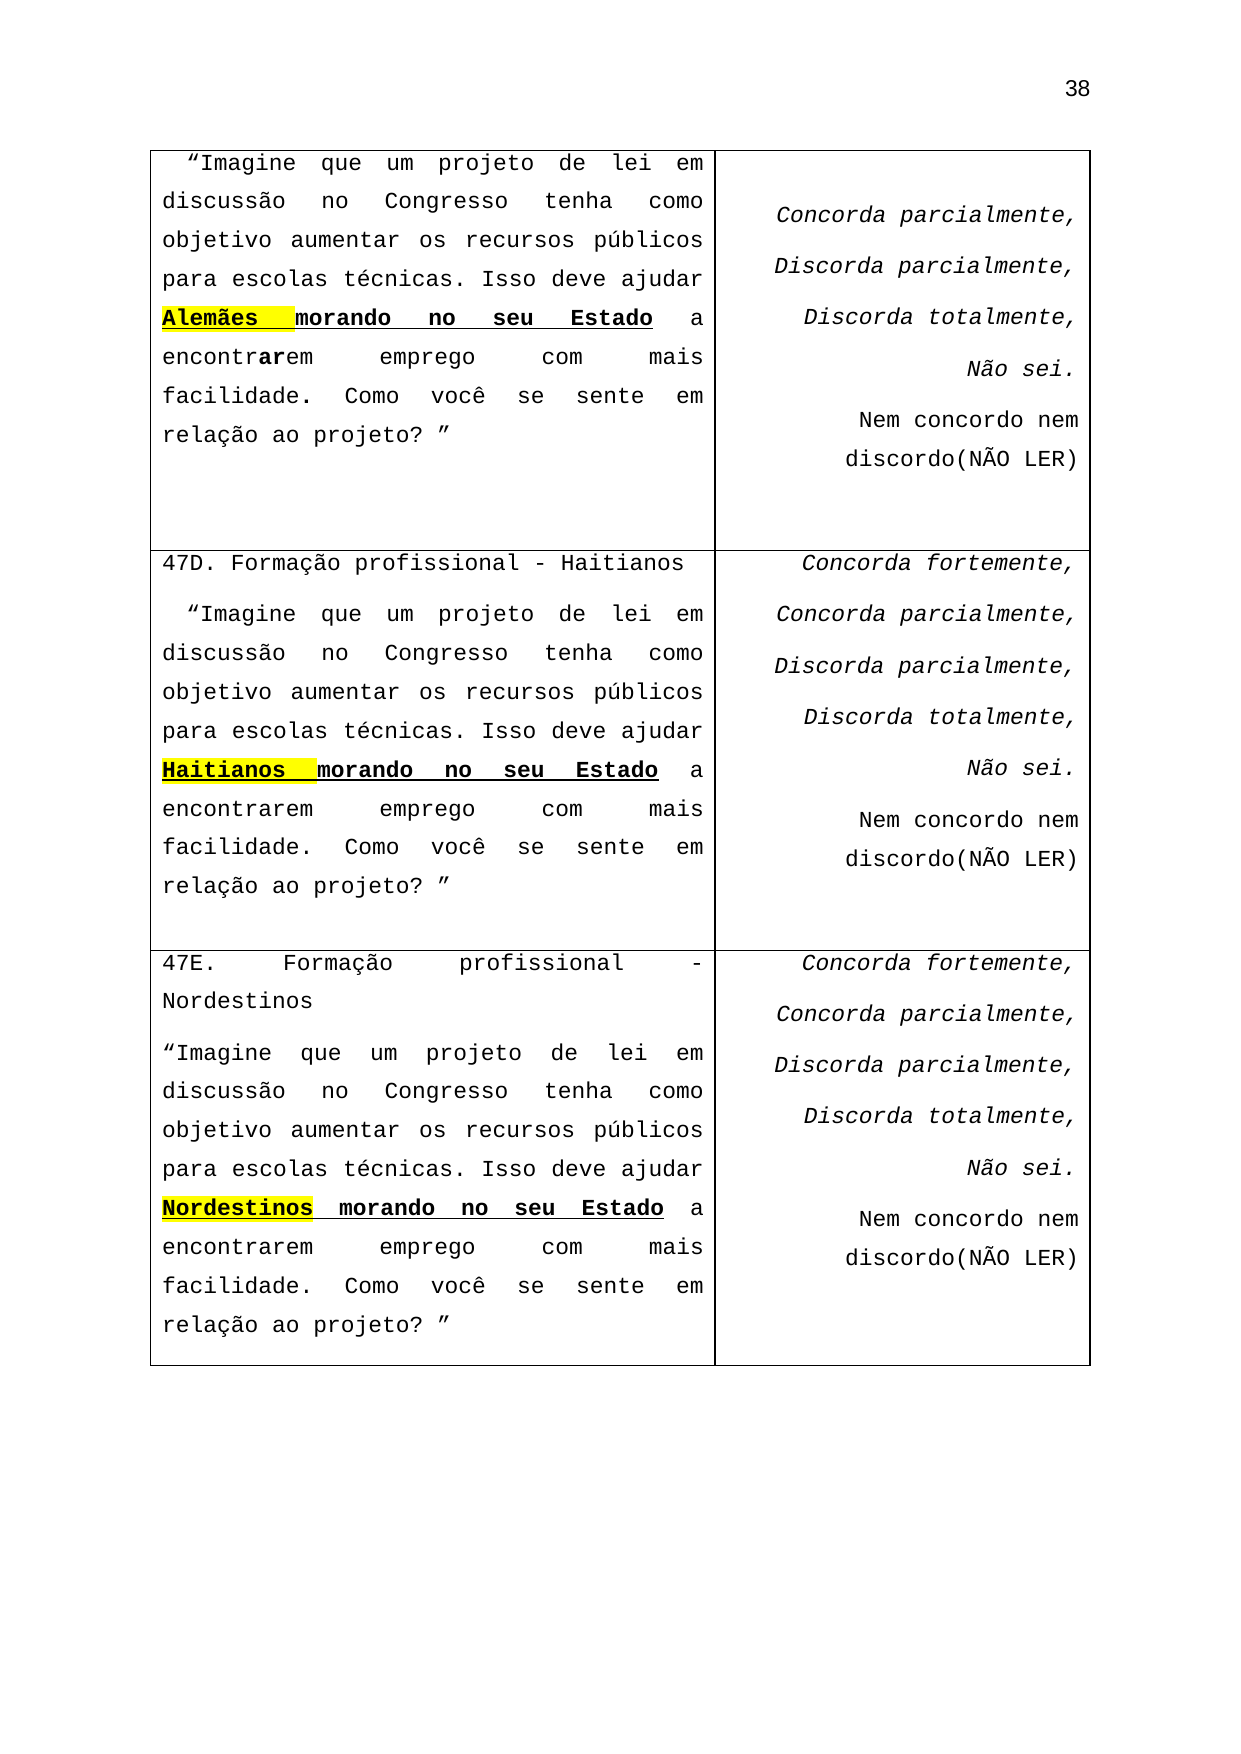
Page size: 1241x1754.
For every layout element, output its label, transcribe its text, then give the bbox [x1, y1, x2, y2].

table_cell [716, 151, 1089, 550]
table_cell 47E. Formação profissional - Nordestinos “Imagine que um projeto de lei em discussão no Congresso tenha como objetivo aumentar os recursos públicos para escolas técnicas. Isso deve ajudar Nordestinos morando no seu Estado a encontrarem emprego com mais facilidade. Como você se sente em relação ao projeto? ” [151, 951, 714, 1364]
table_cell Concorda fortemente, Concorda parcialmente, Discorda parcialmente, Discorda totalmente, Não sei. Nem concordo nem discordo(NÃO LER) [716, 551, 1089, 950]
table_cell Concorda fortemente, Concorda parcialmente, Discorda parcialmente, Discorda totalmente, Não sei. Nem concordo nem discordo(NÃO LER) [716, 951, 1089, 1364]
table_cell 47D. Formação profissional - Haitianos “Imagine que um projeto de lei em discussão no Congresso tenha como objetivo aumentar os recursos públicos para escolas técnicas. Isso deve ajudar Haitianos morando no seu Estado a encontrarem emprego com mais facilidade. Como você se sente em relação ao projeto? ” [151, 551, 714, 950]
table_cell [151, 151, 714, 550]
